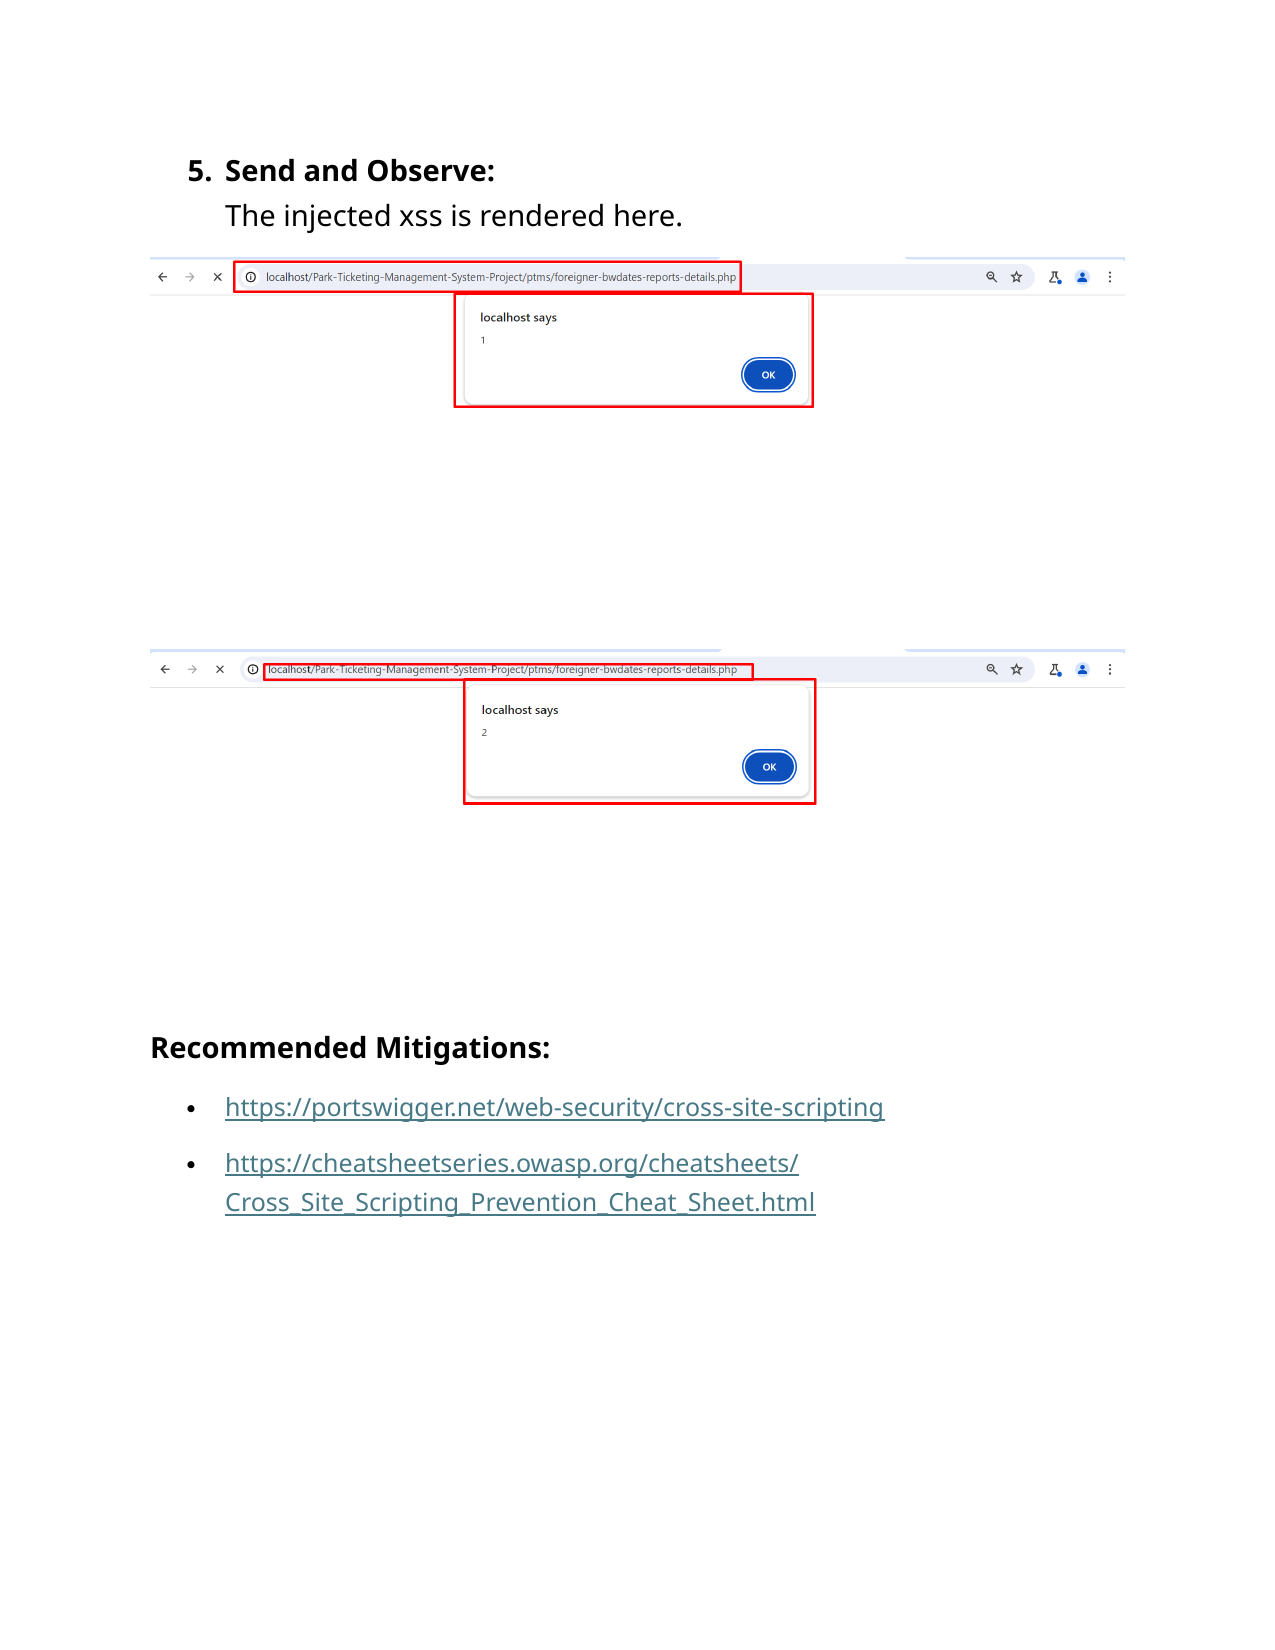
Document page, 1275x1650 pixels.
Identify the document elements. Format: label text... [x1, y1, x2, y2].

list Send and Observe: [187, 662, 1125, 702]
picture [150, 150, 1125, 641]
list The injected xss is rendered here. [225, 708, 1125, 747]
picture [150, 770, 1125, 1140]
